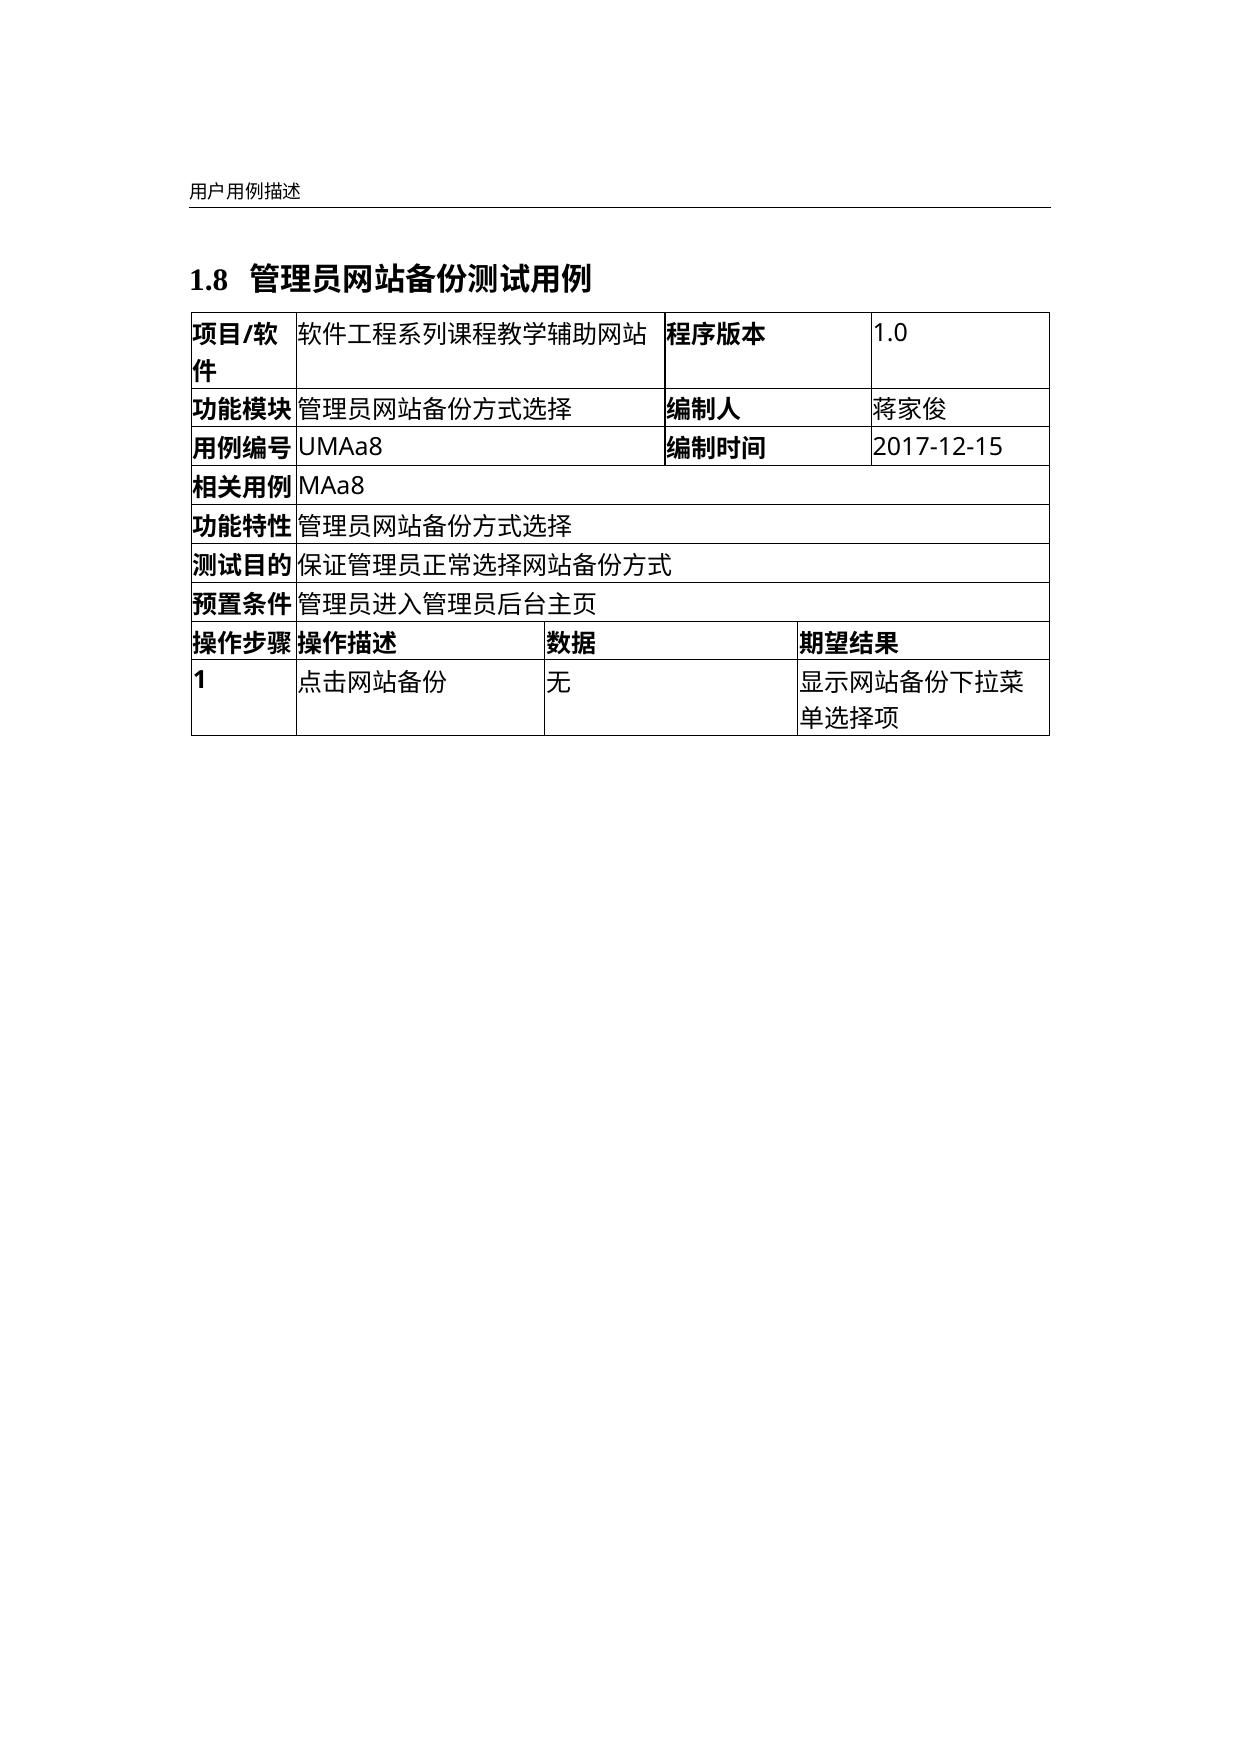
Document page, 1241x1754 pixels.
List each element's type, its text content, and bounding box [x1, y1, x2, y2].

table_header 1.0 [872, 313, 1049, 387]
table_cell 管理员网站备份方式选择 [297, 505, 1049, 543]
table_cell 功能特性 [192, 505, 296, 543]
table_header 软件工程系列课程教学辅助网站 [297, 313, 664, 387]
table_cell 数据 [545, 622, 797, 659]
table_cell 2017-12-15 [872, 427, 1049, 465]
table_cell 保证管理员正常选择网站备份方式 [297, 544, 1049, 582]
table_cell 显示网站备份下拉菜单选择项 [798, 660, 1049, 734]
table_header 项目/软件 [192, 313, 296, 387]
table_cell 蒋家俊 [872, 389, 1049, 426]
table_cell UMAa8 [297, 427, 664, 465]
table_header 程序版本 [666, 313, 871, 387]
table_cell 相关用例 [192, 466, 296, 504]
subtitle 管理员网站备份测试用例 [189, 254, 1051, 300]
table_cell 管理员进入管理员后台主页 [297, 583, 1049, 621]
table_cell 预置条件 [192, 583, 296, 621]
table_cell 编制人 [666, 389, 871, 426]
table_cell 点击网站备份 [297, 660, 544, 734]
table_cell 管理员网站备份方式选择 [297, 389, 664, 426]
table_cell 编制时间 [666, 427, 871, 465]
table_cell 1 [192, 660, 296, 734]
table_cell 期望结果 [798, 622, 1049, 659]
table_cell 功能模块 [192, 389, 296, 426]
table_cell 测试目的 [192, 544, 296, 582]
table_cell MAa8 [297, 466, 1049, 504]
table_cell 用例编号 [192, 427, 296, 465]
table_cell 操作步骤 [192, 622, 296, 659]
table_cell 无 [545, 660, 797, 734]
table_cell 操作描述 [297, 622, 544, 659]
